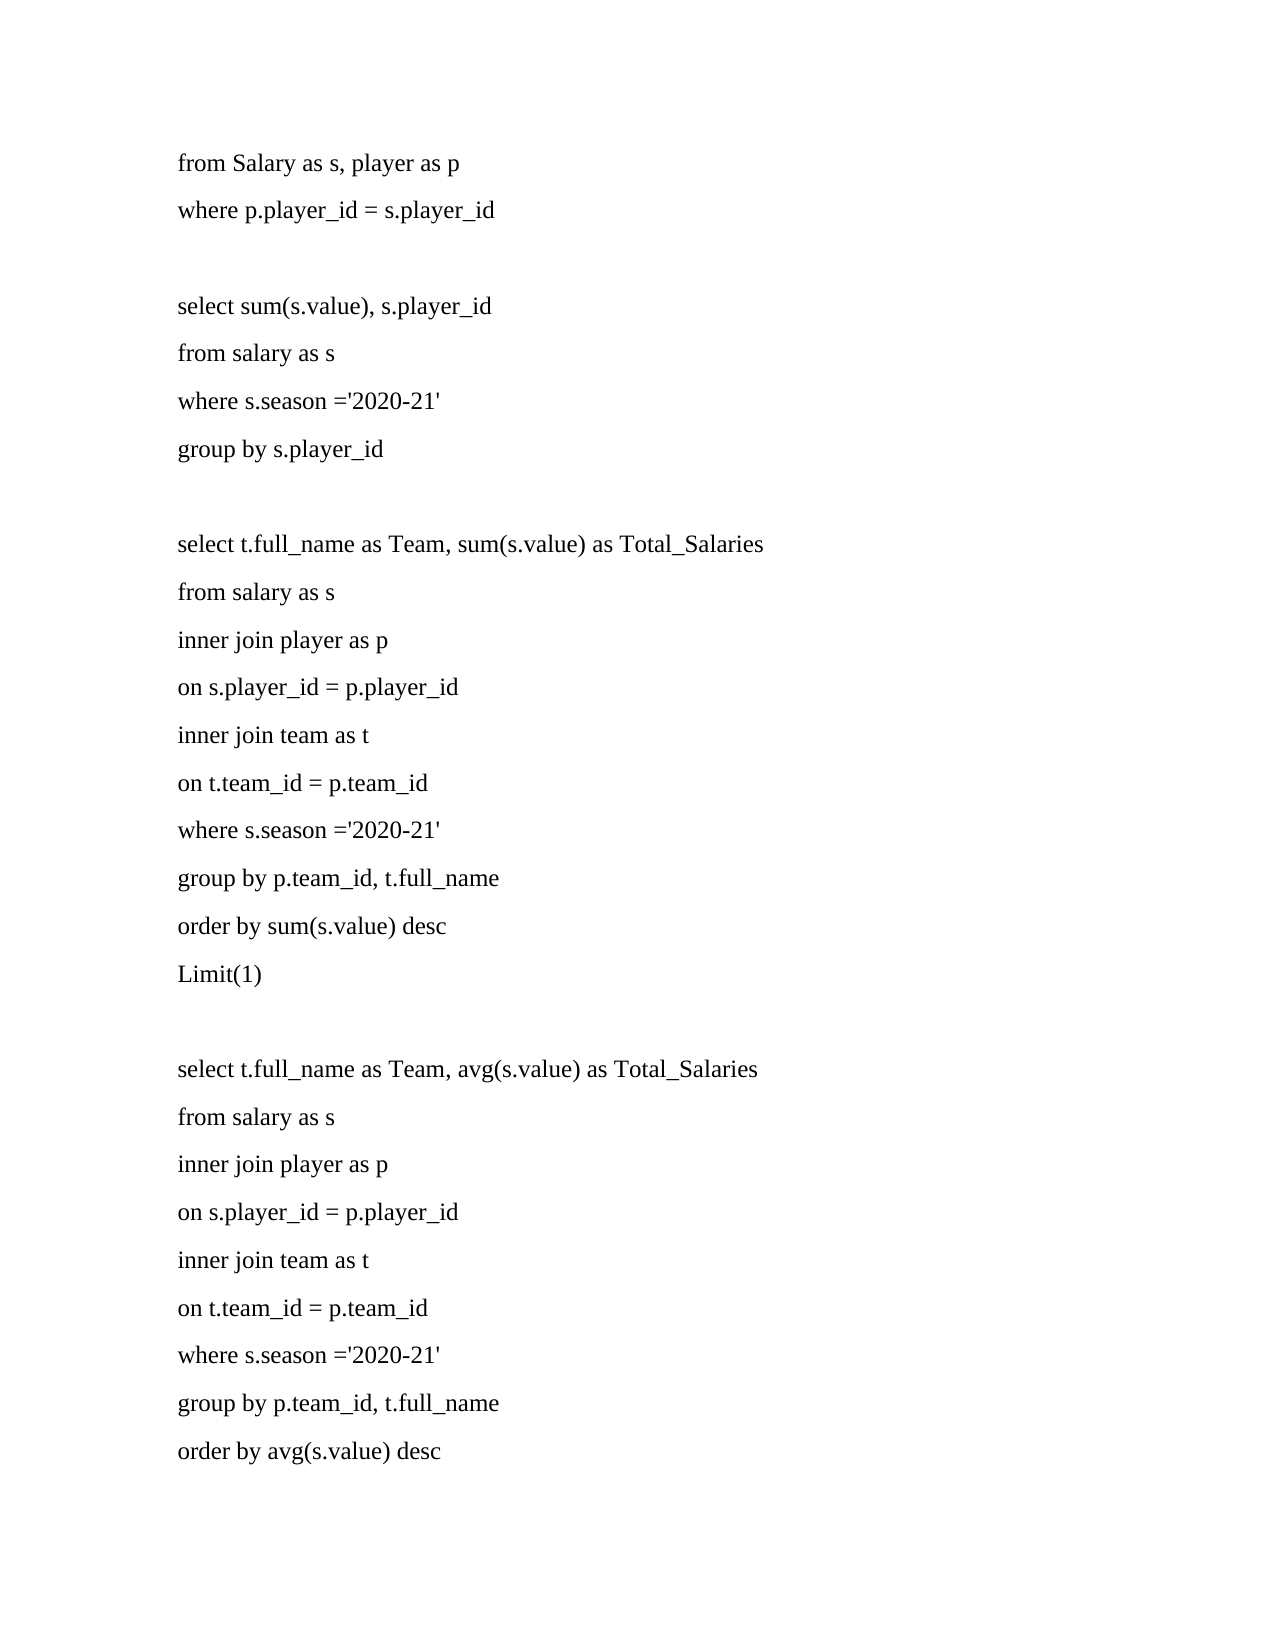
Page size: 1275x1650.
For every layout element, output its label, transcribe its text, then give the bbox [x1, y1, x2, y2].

text inner join team as t [177, 1245, 1098, 1274]
text Limit(1) [177, 959, 1098, 987]
text inner join player as p [177, 625, 1098, 653]
text select t.full_name as Team, sum(s.value) as Total_Salaries [177, 529, 1098, 558]
text where s.season ='2020-21' [177, 386, 1098, 415]
text where s.season ='2020-21' [177, 816, 1098, 844]
text on s.player_id = p.player_id [177, 1197, 1098, 1226]
text on t.team_id = p.team_id [177, 768, 1098, 797]
text where p.player_id = s.player_id [177, 195, 1098, 224]
text on s.player_id = p.player_id [177, 672, 1098, 701]
text select t.full_name as Team, avg(s.value) as Total_Salaries [177, 1054, 1098, 1083]
text inner join player as p [177, 1149, 1098, 1178]
text order by sum(s.value) desc [177, 911, 1098, 940]
text group by p.team_id, t.full_name [177, 1388, 1098, 1417]
text from salary as s [177, 338, 1098, 367]
text order by avg(s.value) desc [177, 1436, 1098, 1464]
text group by s.player_id [177, 434, 1098, 463]
text from salary as s [177, 577, 1098, 606]
text inner join team as t [177, 720, 1098, 749]
text from salary as s [177, 1102, 1098, 1131]
text from Salary as s, player as p [177, 148, 1098, 176]
text group by p.team_id, t.full_name [177, 863, 1098, 892]
text select sum(s.value), s.player_id [177, 291, 1098, 319]
text on t.team_id = p.team_id [177, 1293, 1098, 1321]
text where s.season ='2020-21' [177, 1340, 1098, 1369]
